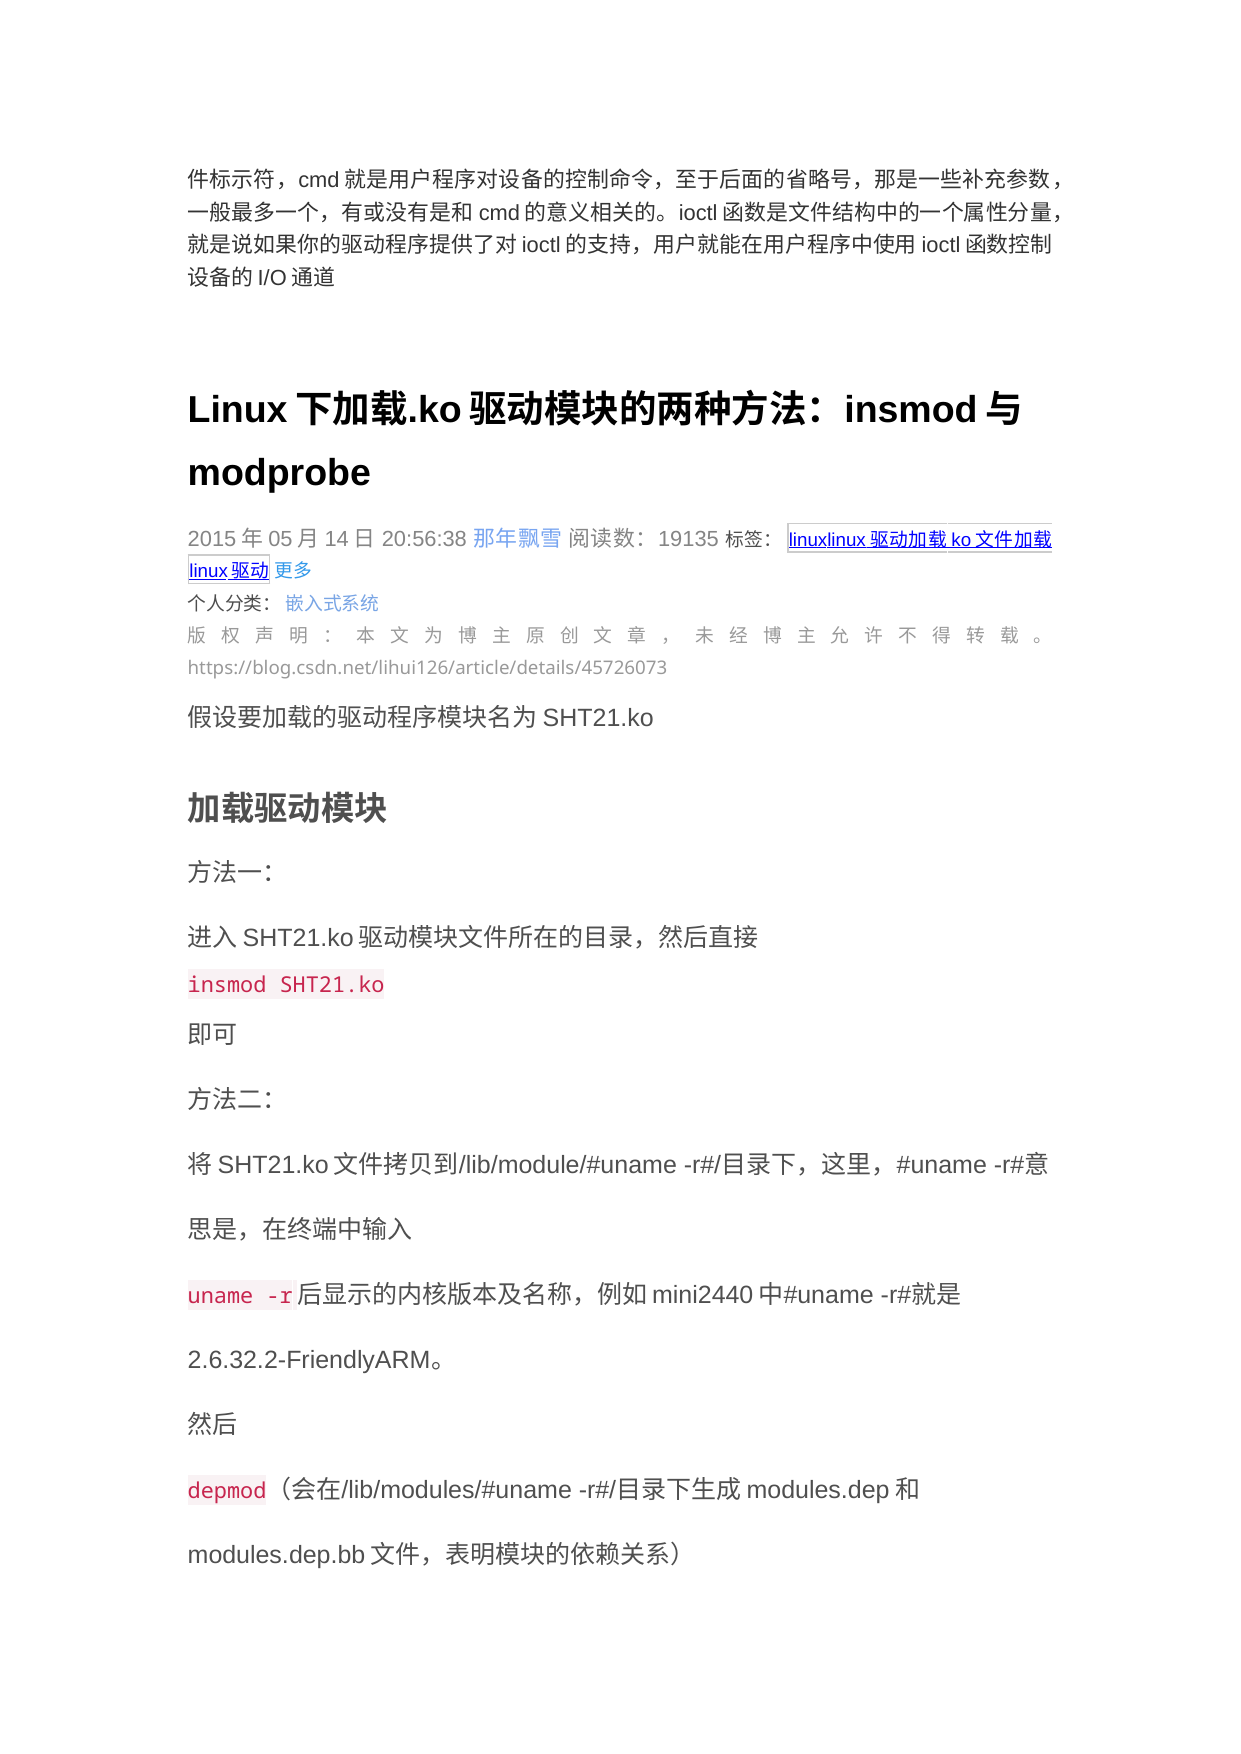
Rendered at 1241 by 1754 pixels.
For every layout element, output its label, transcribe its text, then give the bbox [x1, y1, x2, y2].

text 版权声明：本文为博主原创文章，未经博主允许不得转载。 https://blog.csdn.net/lihui126/article/details/45726073 [187, 618, 1053, 683]
text 方法二： 将SHT21.ko文件拷贝到/lib/module/#uname -r#/目录下，这里，#uname -r#意思是，在终端中输入 uname -r后显示的内核版本及名称，例如mini2440中#uname -r#就是2.6.32.2-FriendlyARM。 [187, 1066, 1053, 1391]
text 个人分类： 嵌入式系统 [187, 586, 1053, 618]
subtitle Linux下加载.ko驱动模块的两种方法：insmod与modprobe [187, 374, 1053, 504]
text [187, 162, 1053, 292]
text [187, 1391, 1053, 1586]
text 2015年05月14日 20:56:38 那年飘雪 阅读数：19135 标签： linuxlinux驱动加载ko文件加载linux驱动 更多 [187, 521, 1053, 586]
text 方法一： 进入SHT21.ko驱动模块文件所在的目录，然后直接 insmod SHT21.ko 即可 [187, 838, 1053, 1066]
subtitle 加载驱动模块 [187, 773, 1053, 838]
text 假设要加载的驱动程序模块名为SHT21.ko [187, 683, 1053, 748]
